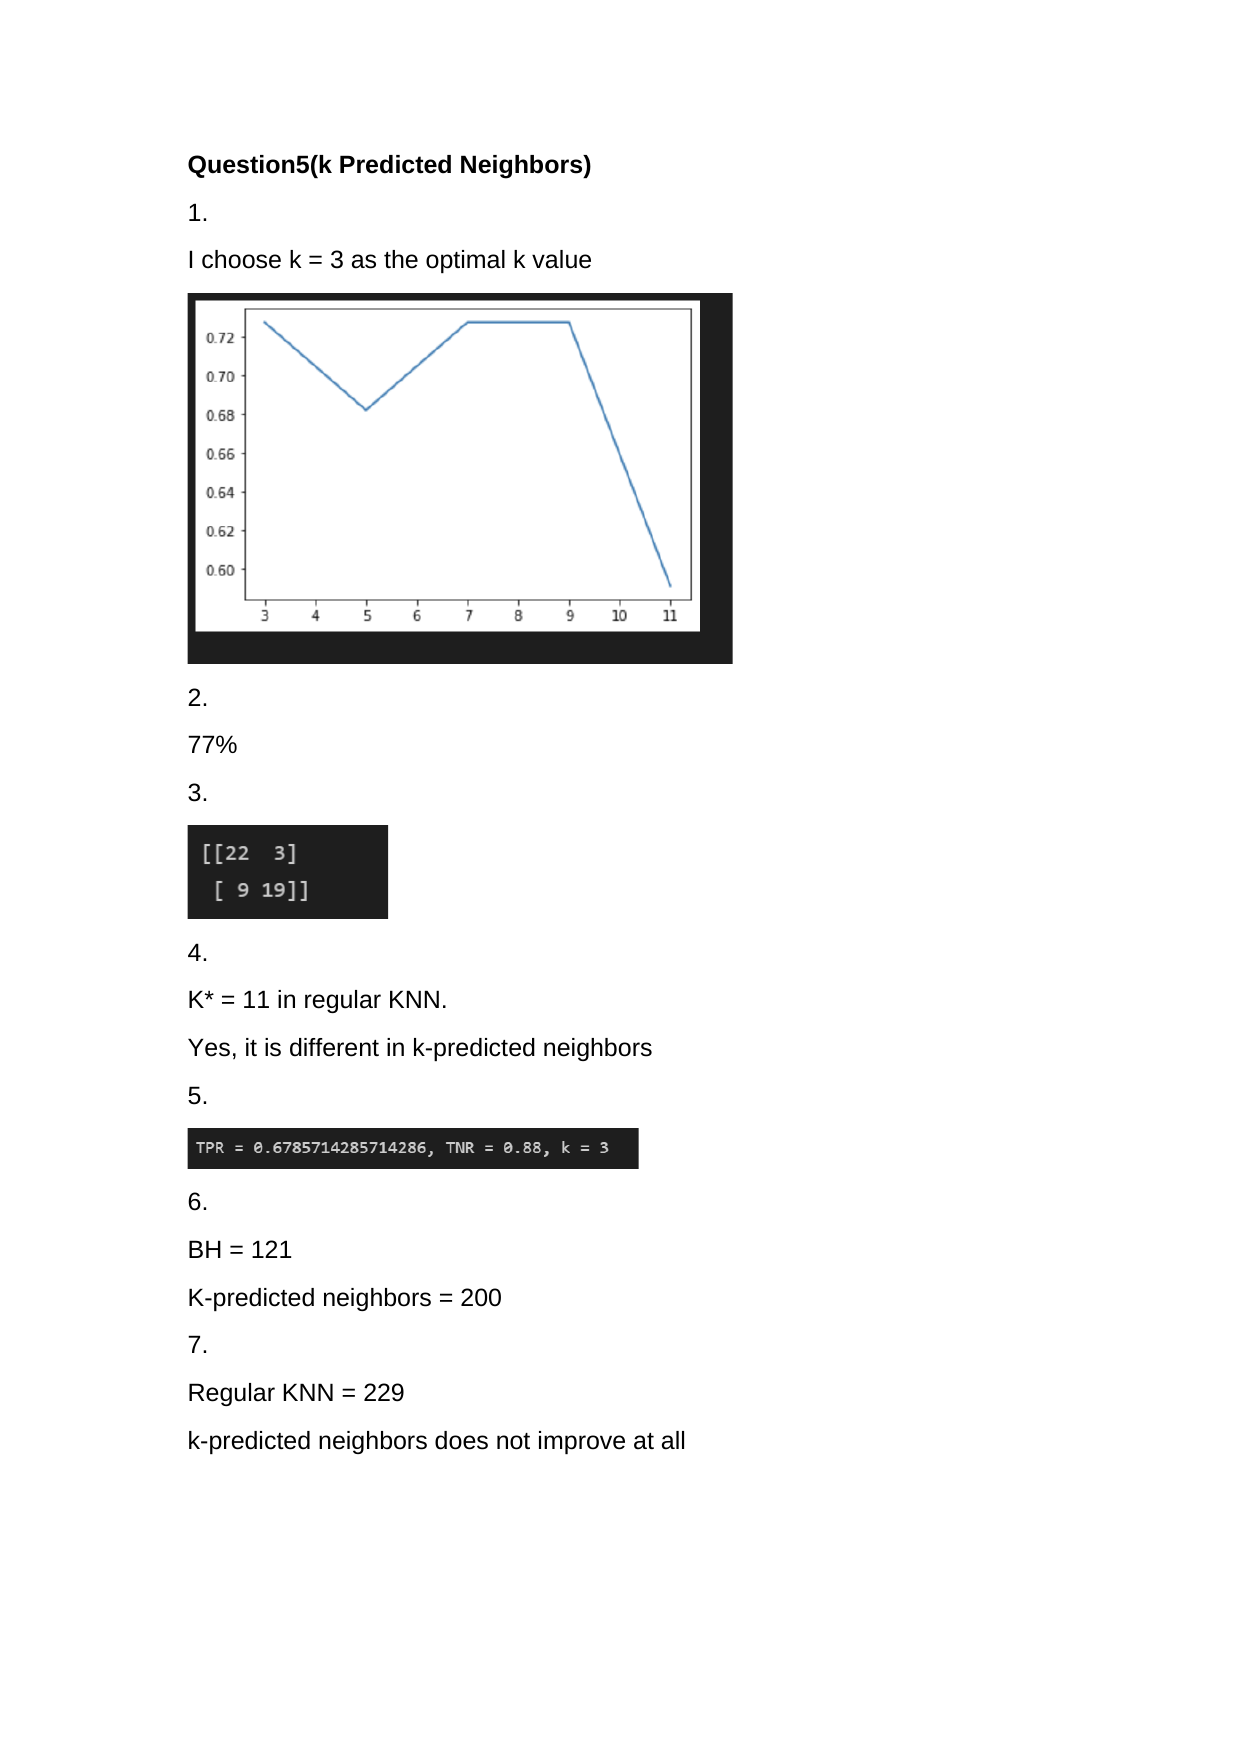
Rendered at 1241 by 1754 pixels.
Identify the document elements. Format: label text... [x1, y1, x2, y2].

text 2. [187, 683, 1053, 711]
text 3. [187, 778, 1053, 807]
text k-predicted neighbors does not improve at all [187, 1426, 1053, 1454]
picture [187, 293, 733, 664]
text Yes, it is different in k-predicted neighbors [187, 1033, 1053, 1062]
text 4. [187, 938, 1053, 966]
text 77% [187, 730, 1053, 759]
text 6. [187, 1187, 1053, 1216]
picture [187, 825, 389, 919]
text 7. [187, 1330, 1053, 1359]
text Regular KNN = 229 [187, 1378, 1053, 1407]
text 1. [187, 198, 1053, 226]
picture [187, 1128, 639, 1169]
text K* = 11 in regular KNN. [187, 985, 1053, 1014]
text 5. [187, 1081, 1053, 1109]
text K-predicted neighbors = 200 [187, 1283, 1053, 1311]
text BH = 121 [187, 1235, 1053, 1264]
text I choose k = 3 as the optimal k value [187, 245, 1053, 274]
text Question5(k Predicted Neighbors) [187, 150, 1053, 179]
